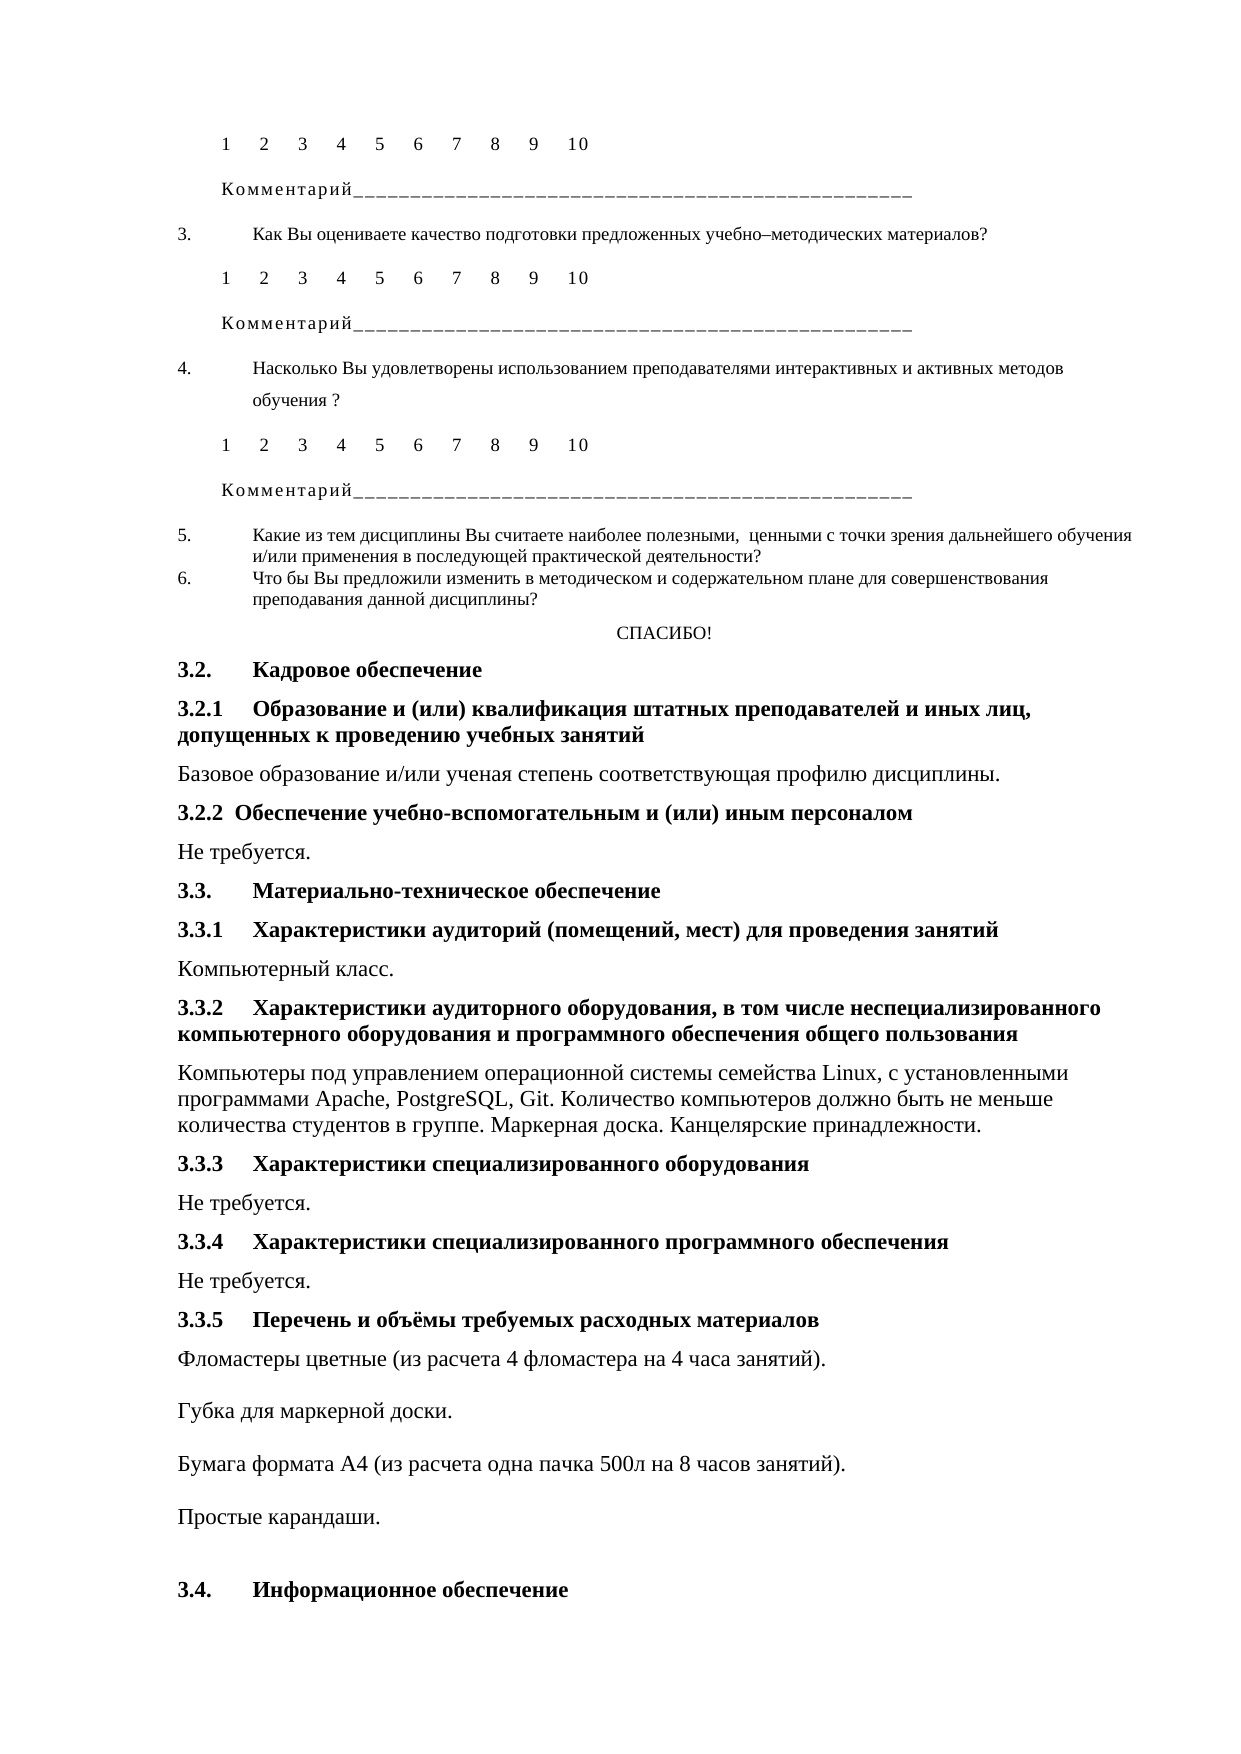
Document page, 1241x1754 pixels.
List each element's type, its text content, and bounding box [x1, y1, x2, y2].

list Какие из тем дисциплины Вы считаете наиболее полезными, ценными с точки зрения дальнейшего обучения и/или применения в последующей практической деятельности? [177, 523, 1152, 567]
text Базовое образование и/или ученая степень соответствующая профилю дисциплины. [177, 760, 1152, 787]
text 3.3. Материально-техническое обеспечение [177, 877, 1152, 903]
text Комментарий_________________________________________________ [221, 479, 1152, 500]
text Не требуется. [177, 1189, 1152, 1216]
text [221, 178, 1152, 199]
text 1 2 3 4 5 6 7 8 9 10 [221, 267, 1152, 289]
text 3.4. Информационное обеспечение [177, 1576, 1152, 1602]
text 3.2.2 Обеспечение учебно-вспомогательным и (или) иным персоналом [177, 799, 1152, 826]
text 3.3.1 Характеристики аудиторий (помещений, мест) для проведения занятий [177, 916, 1152, 942]
text Компьютеры под управлением операционной системы семейства Linux, с установленными программами Apache, PostgreSQL, Git. Количество компьютеров должно быть не меньше количества студентов в группе. Маркерная доска. Канцелярские принадлежности. [177, 1059, 1152, 1138]
text 3.2. Кадровое обеспечение [177, 656, 1152, 683]
text Фломастеры цветные (из расчета 4 фломастера на 4 часа занятий). Губка для маркерной доски. Бумага формата А4 (из расчета одна пачка 500л на 8 часов занятий). Простые карандаши. [177, 1344, 1152, 1563]
text Комментарий_________________________________________________ [221, 312, 1152, 334]
list Как Вы оцениваете качество подготовки предложенных учебно–методических материалов? [177, 222, 1152, 244]
text 3.3.5 Перечень и объёмы требуемых расходных материалов [177, 1306, 1152, 1332]
text 1 2 3 4 5 6 7 8 9 10 [221, 133, 1152, 154]
text 3.2.1 Образование и (или) квалификация штатных преподавателей и иных лиц, допущенных к проведению учебных занятий [177, 695, 1152, 748]
text Не требуется. [177, 1267, 1152, 1293]
text 1 2 3 4 5 6 7 8 9 10 [221, 434, 1152, 456]
text Не требуется. [177, 838, 1152, 864]
text СПАСИБО! [177, 622, 1152, 644]
text 3.3.4 Характеристики специализированного программного обеспечения [177, 1228, 1152, 1254]
list Насколько Вы удовлетворены использованием преподавателями интерактивных и активных методов обучения ? [177, 357, 1152, 411]
text Компьютерный класс. [177, 955, 1152, 981]
text 3.3.2 Характеристики аудиторного оборудования, в том числе неспециализированного компьютерного оборудования и программного обеспечения общего пользования [177, 993, 1152, 1046]
list Что бы Вы предложили изменить в методическом и содержательном плане для совершенствования преподавания данной дисциплины? [177, 567, 1152, 610]
text 3.3.3 Характеристики специализированного оборудования [177, 1150, 1152, 1177]
